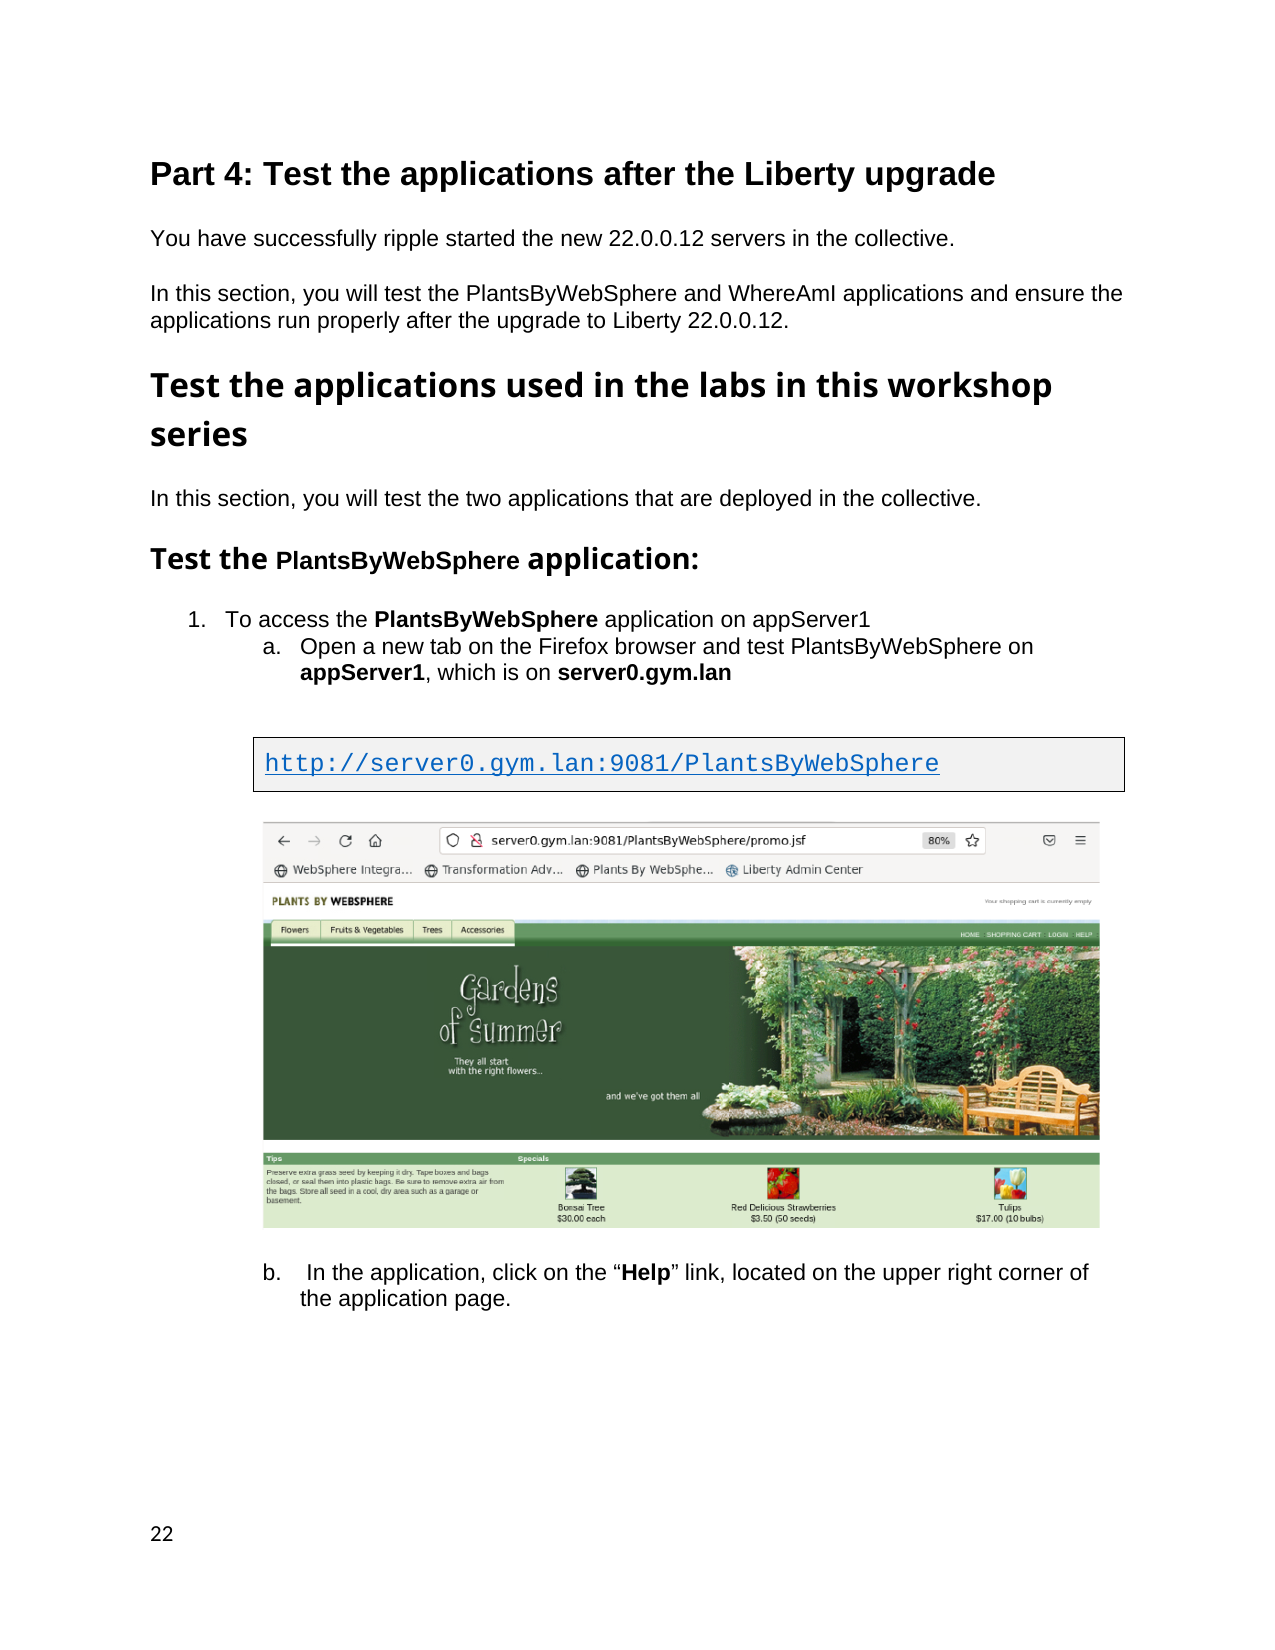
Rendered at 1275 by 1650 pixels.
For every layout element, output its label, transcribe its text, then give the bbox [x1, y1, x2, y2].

text You have successfully ripple started the new 22.0.0.12 servers in the collective. [150, 225, 1125, 251]
subtitle Test the PlantsByWebSphere application: [150, 538, 1125, 578]
table_header http://server0.gym.lan:9081/PlantsByWebSphere [254, 738, 1124, 791]
list Open a new tab on the Firefox browser and test PlantsByWebSphere on appServer1, which is on server0.gym.lan [262, 633, 1125, 685]
list To access the PlantsByWebSphere application on appServer1 [187, 606, 1125, 633]
text In this section, you will test the two applications that are deployed in the collective. [150, 485, 1125, 511]
subtitle Test the applications used in the labs in this workshop series [150, 362, 1125, 457]
list In the application, click on the “Help” link, located on the upper right corner of the application page. [262, 1258, 1125, 1311]
picture [262, 821, 1100, 1230]
text In this section, you will test the PlantsByWebSphere and WhereAmI applications and ensure the applications run properly after the upgrade to Liberty 22.0.0.12. [150, 280, 1125, 333]
subtitle Part 4: Test the applications after the Liberty upgrade [150, 154, 1125, 193]
